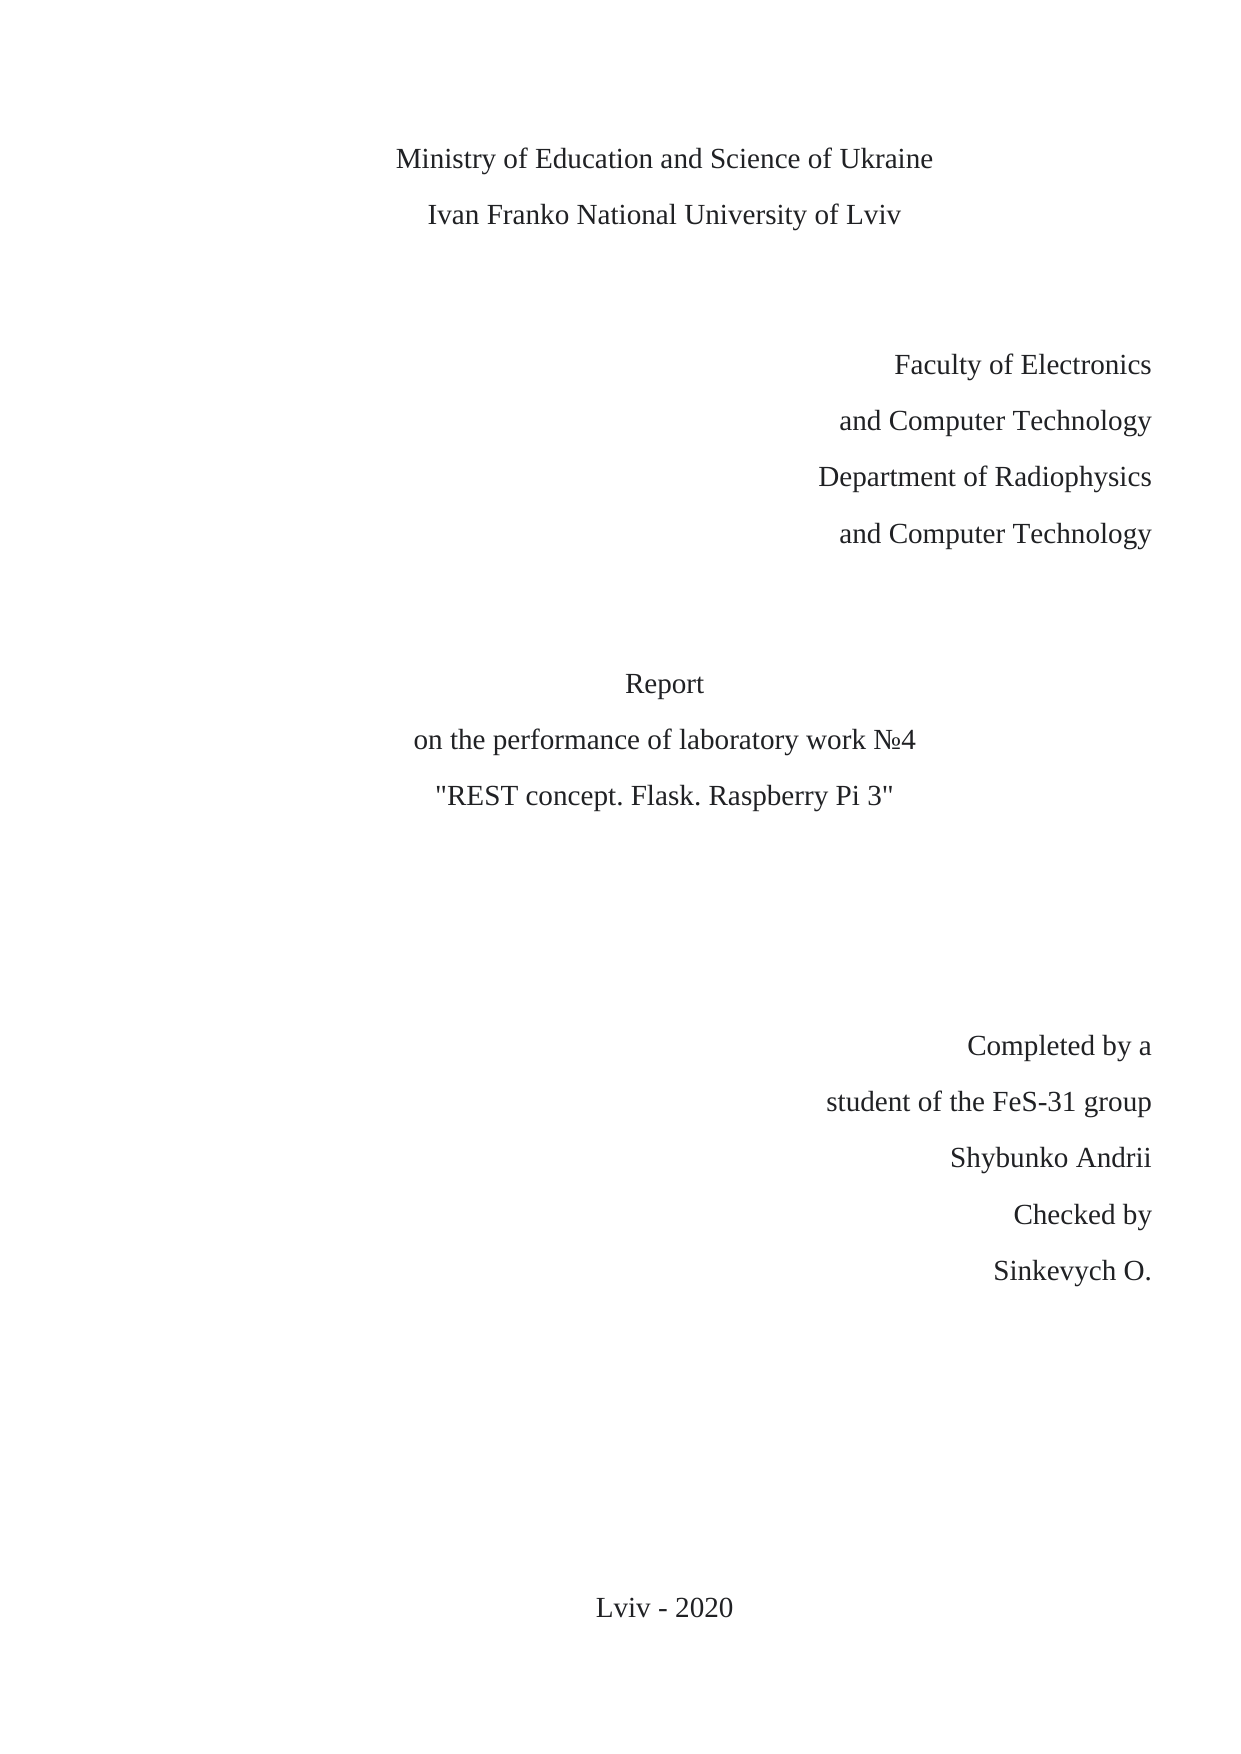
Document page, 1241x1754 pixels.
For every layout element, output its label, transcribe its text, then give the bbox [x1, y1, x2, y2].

text on the performance of laboratory work №4 [177, 699, 1152, 756]
text and Computer Technology [177, 493, 1152, 549]
text student of the FeS-31 group [177, 1062, 1152, 1118]
text Report [177, 643, 1152, 699]
text Ivan Franko National University of Lviv [177, 174, 1152, 231]
text Shybunko Andrii [177, 1118, 1152, 1174]
text Department of Radiophysics [177, 437, 1152, 493]
text and Computer Technology [177, 381, 1152, 437]
text Lviv - 2020 [177, 1568, 1152, 1624]
text Ministry of Education and Science of Ukraine [177, 118, 1152, 174]
text Checked by [177, 1174, 1152, 1230]
text "REST concept. Flask. Raspberry Pi 3" [177, 756, 1152, 812]
text Completed by a [177, 1005, 1152, 1062]
text Sinkevych O. [177, 1230, 1152, 1287]
text Faculty of Electronics [177, 324, 1152, 381]
